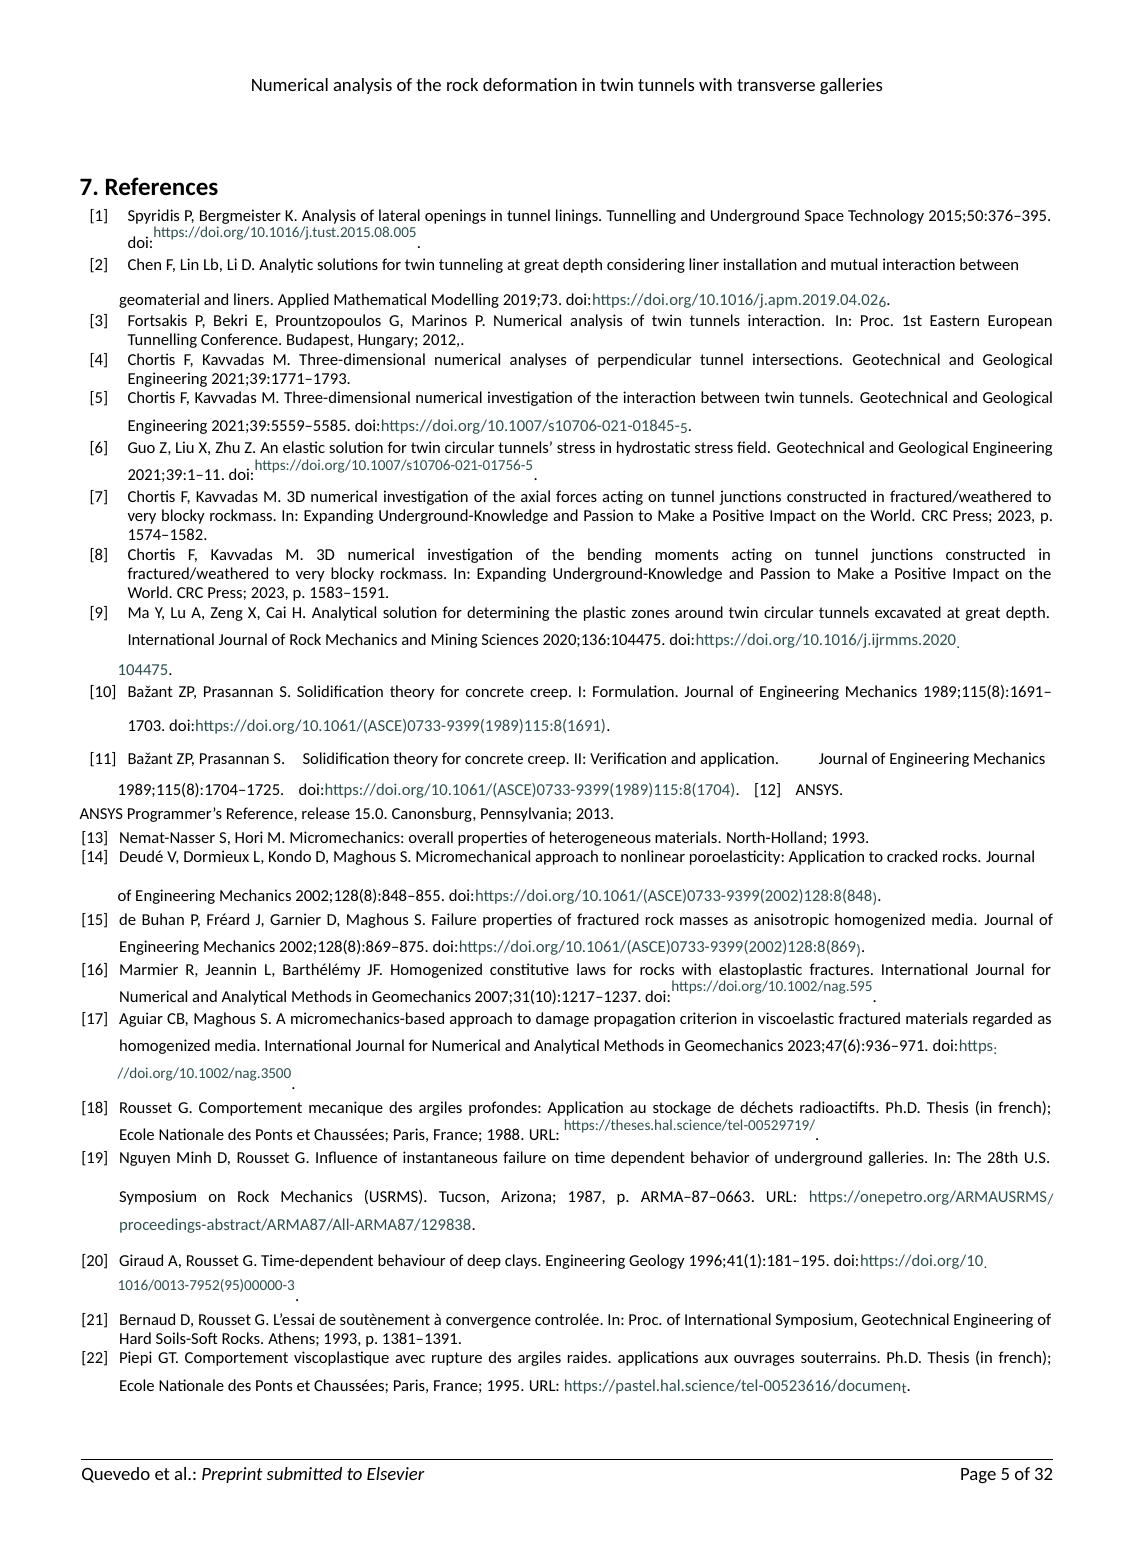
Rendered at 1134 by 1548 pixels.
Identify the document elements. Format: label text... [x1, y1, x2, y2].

list Piepi GT. Comportement viscoplastique avec rupture des argiles raides. applications aux ouvrages souterrains. Ph.D. Thesis (in french); Ecole Nationale des Ponts et Chaussées; Paris, France; 1995. URL: https://pastel.hal.science/tel-00523616/document. [81, 1349, 1053, 1398]
list Deudé V, Dormieux L, Kondo D, Maghous S. Micromechanical approach to nonlinear poroelasticity: Application to cracked rocks. Journal [81, 848, 1053, 867]
list Bernaud D, Rousset G. L’essai de soutènement à convergence controlée. In: Proc. of International Symposium, Geotechnical Engineering of Hard Soils-Soft Rocks. Athens; 1993, p. 1381–1391. [81, 1310, 1053, 1348]
text 1989;115(8):1704–1725. doi:https://doi.org/10.1061/(ASCE)0733-9399(1989)115:8(1704). [12] ANSYS. ANSYS Programmer’s Reference, release 15.0. Canonsburg, Pennsylvania; 2013. [79, 779, 843, 824]
list Chortis F, Kavvadas M. 3D numerical investigation of the bending moments acting on tunnel junctions constructed in fractured/weathered to very blocky rockmass. In: Expanding Underground-Knowledge and Passion to Make a Positive Impact on the World. CRC Press; 2023, p. 1583–1591. [89, 545, 1053, 603]
list Aguiar CB, Maghous S. A micromechanics-based approach to damage propagation criterion in viscoelastic fractured materials regarded as homogenized media. International Journal for Numerical and Analytical Methods in Geomechanics 2023;47(6):936–971. doi:https: [81, 1009, 1053, 1058]
list Chortis F, Kavvadas M. 3D numerical investigation of the axial forces acting on tunnel junctions constructed in fractured/weathered to very blocky rockmass. In: Expanding Underground-Knowledge and Passion to Make a Positive Impact on the World. CRC Press; 2023, p. 1574–1582. [89, 487, 1053, 545]
text //doi.org/10.1002/nag.3500. [117, 1064, 1053, 1096]
list Ma Y, Lu A, Zeng X, Cai H. Analytical solution for determining the plastic zones around twin circular tunnels excavated at great depth. International Journal of Rock Mechanics and Mining Sciences 2020;136:104475. doi:https://doi.org/10.1016/j.ijrmms.2020. [89, 603, 1053, 652]
text 104475. [117, 659, 1053, 679]
list Guo Z, Liu X, Zhu Z. An elastic solution for twin circular tunnels’ stress in hydrostatic stress field. Geotechnical and Geological Engineering 2021;39:1–11. doi:https://doi.org/10.1007/s10706-021-01756-5. [89, 438, 1053, 487]
list Chortis F, Kavvadas M. Three-dimensional numerical investigation of the interaction between twin tunnels. Geotechnical and Geological Engineering 2021;39:5559–5585. doi:https://doi.org/10.1007/s10706-021-01845-5. [89, 389, 1053, 438]
list Rousset G. Comportement mecanique des argiles profondes: Application au stockage de déchets radioactifts. Ph.D. Thesis (in french); Ecole Nationale des Ponts et Chaussées; Paris, France; 1988. URL: https://theses.hal.science/tel-00529719/. [81, 1098, 1053, 1147]
list Nemat-Nasser S, Hori M. Micromechanics: overall properties of heterogeneous materials. North-Holland; 1993. [81, 828, 1053, 847]
list Nguyen Minh D, Rousset G. Influence of instantaneous failure on time dependent behavior of underground galleries. In: The 28th U.S. Symposium on Rock Mechanics (USRMS). Tucson, Arizona; 1987, p. ARMA–87–0663. URL: https://onepetro.org/ARMAUSRMS/ proceedings-abstract/ARMA87/All-ARMA87/129838. [81, 1148, 1053, 1234]
list de Buhan P, Fréard J, Garnier D, Maghous S. Failure properties of fractured rock masses as anisotropic homogenized media. Journal of Engineering Mechanics 2002;128(8):869–875. doi:https://doi.org/10.1061/(ASCE)0733-9399(2002)128:8(869). [81, 910, 1053, 959]
list Spyridis P, Bergmeister K. Analysis of lateral openings in tunnel linings. Tunnelling and Underground Space Technology 2015;50:376–395. doi:https://doi.org/10.1016/j.tust.2015.08.005. [89, 206, 1053, 255]
list Chortis F, Kavvadas M. Three-dimensional numerical analyses of perpendicular tunnel intersections. Geotechnical and Geological Engineering 2021;39:1771–1793. [89, 350, 1053, 388]
list Bažant ZP, Prasannan S. Solidification theory for concrete creep. II: Verification and application. Journal of Engineering Mechanics [89, 749, 1053, 768]
list Marmier R, Jeannin L, Barthélémy JF. Homogenized constitutive laws for rocks with elastoplastic fractures. International Journal for Numerical and Analytical Methods in Geomechanics 2007;31(10):1217–1237. doi:https://doi.org/10.1002/nag.595. [81, 960, 1053, 1009]
subtitle 7. References [79, 171, 1053, 202]
text geomaterial and liners. Applied Mathematical Modelling 2019;73. doi:https://doi.org/10.1016/j.apm.2019.04.026. [119, 281, 1053, 311]
list Giraud A, Rousset G. Time-dependent behaviour of deep clays. Engineering Geology 1996;41(1):181–195. doi:https://doi.org/10. [81, 1242, 1053, 1272]
list Bažant ZP, Prasannan S. Solidification theory for concrete creep. I: Formulation. Journal of Engineering Mechanics 1989;115(8):1691–1703. doi:https://doi.org/10.1061/(ASCE)0733-9399(1989)115:8(1691). [89, 681, 1053, 735]
text of Engineering Mechanics 2002;128(8):848–855. doi:https://doi.org/10.1061/(ASCE)0733-9399(2002)128:8(848). [117, 876, 1053, 908]
list Chen F, Lin Lb, Li D. Analytic solutions for twin tunneling at great depth considering liner installation and mutual interaction between [89, 255, 1053, 274]
text 1016/0013-7952(95)00000-3. [117, 1276, 1053, 1308]
list Fortsakis P, Bekri E, Prountzopoulos G, Marinos P. Numerical analysis of twin tunnels interaction. In: Proc. 1st Eastern European Tunnelling Conference. Budapest, Hungary; 2012,. [89, 311, 1053, 350]
